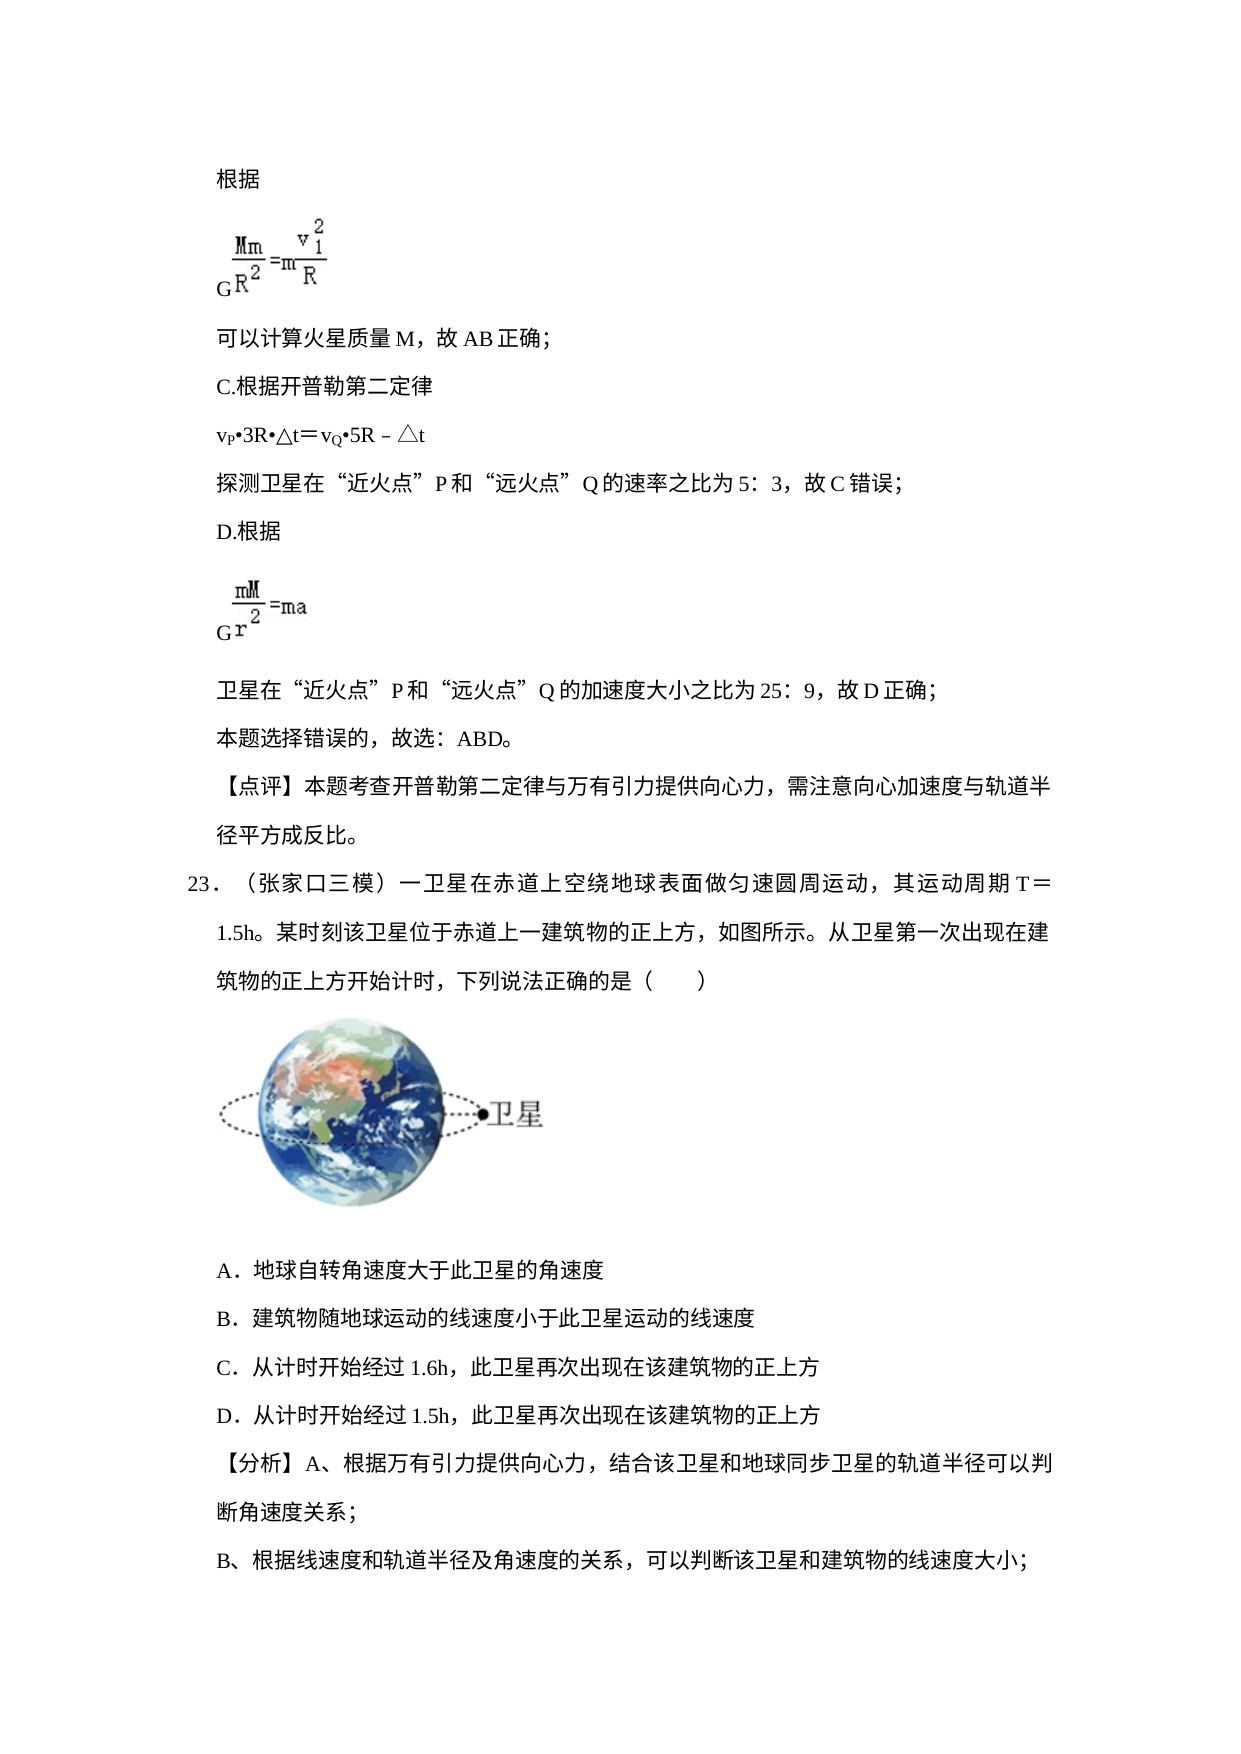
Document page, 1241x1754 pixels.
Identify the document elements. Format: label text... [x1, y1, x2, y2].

text G [216, 210, 1053, 308]
text G [216, 562, 1053, 659]
text 本题选择错误的，故选：ABD。 [216, 721, 1053, 753]
text D.根据 [216, 514, 1053, 546]
picture [216, 1011, 548, 1212]
text 卫星在“近火点”P和“远火点”Q的加速度大小之比为25：9，故D正确； [216, 672, 1053, 705]
text 根据 [216, 162, 1053, 194]
picture [231, 576, 307, 641]
text D．从计时开始经过1.5h，此卫星再次出现在该建筑物的正上方 [187, 1398, 1053, 1430]
text 可以计算火星质量M，故AB正确； [216, 320, 1053, 353]
text C.根据开普勒第二定律 [216, 369, 1053, 401]
text 探测卫星在“近火点”P和“远火点”Q的速率之比为5：3，故C错误； [216, 465, 1053, 498]
text 【点评】本题考查开普勒第二定律与万有引力提供向心力，需注意向心加速度与轨道半径平方成反比。 [216, 769, 1053, 850]
text C．从计时开始经过1.6h，此卫星再次出现在该建筑物的正上方 [187, 1349, 1053, 1382]
picture [231, 216, 328, 297]
text A．地球自转角速度大于此卫星的角速度 [187, 1253, 1053, 1285]
text vP•3R•△t＝vQ•5R﹣△t [216, 417, 1053, 449]
text 23．（张家口三模）一卫星在赤道上空绕地球表面做匀速圆周运动，其运动周期T＝1.5h。某时刻该卫星位于赤道上一建筑物的正上方，如图所示。从卫星第一次出现在建筑物的正上方开始计时，下列说法正确的是（ ） [187, 866, 1053, 996]
text 【分析】A、根据万有引力提供向心力，结合该卫星和地球同步卫星的轨道半径可以判断角速度关系； [216, 1446, 1053, 1527]
text B．建筑物随地球运动的线速度小于此卫星运动的线速度 [187, 1301, 1053, 1333]
text B、根据线速度和轨道半径及角速度的关系，可以判断该卫星和建筑物的线速度大小； [216, 1543, 1053, 1576]
